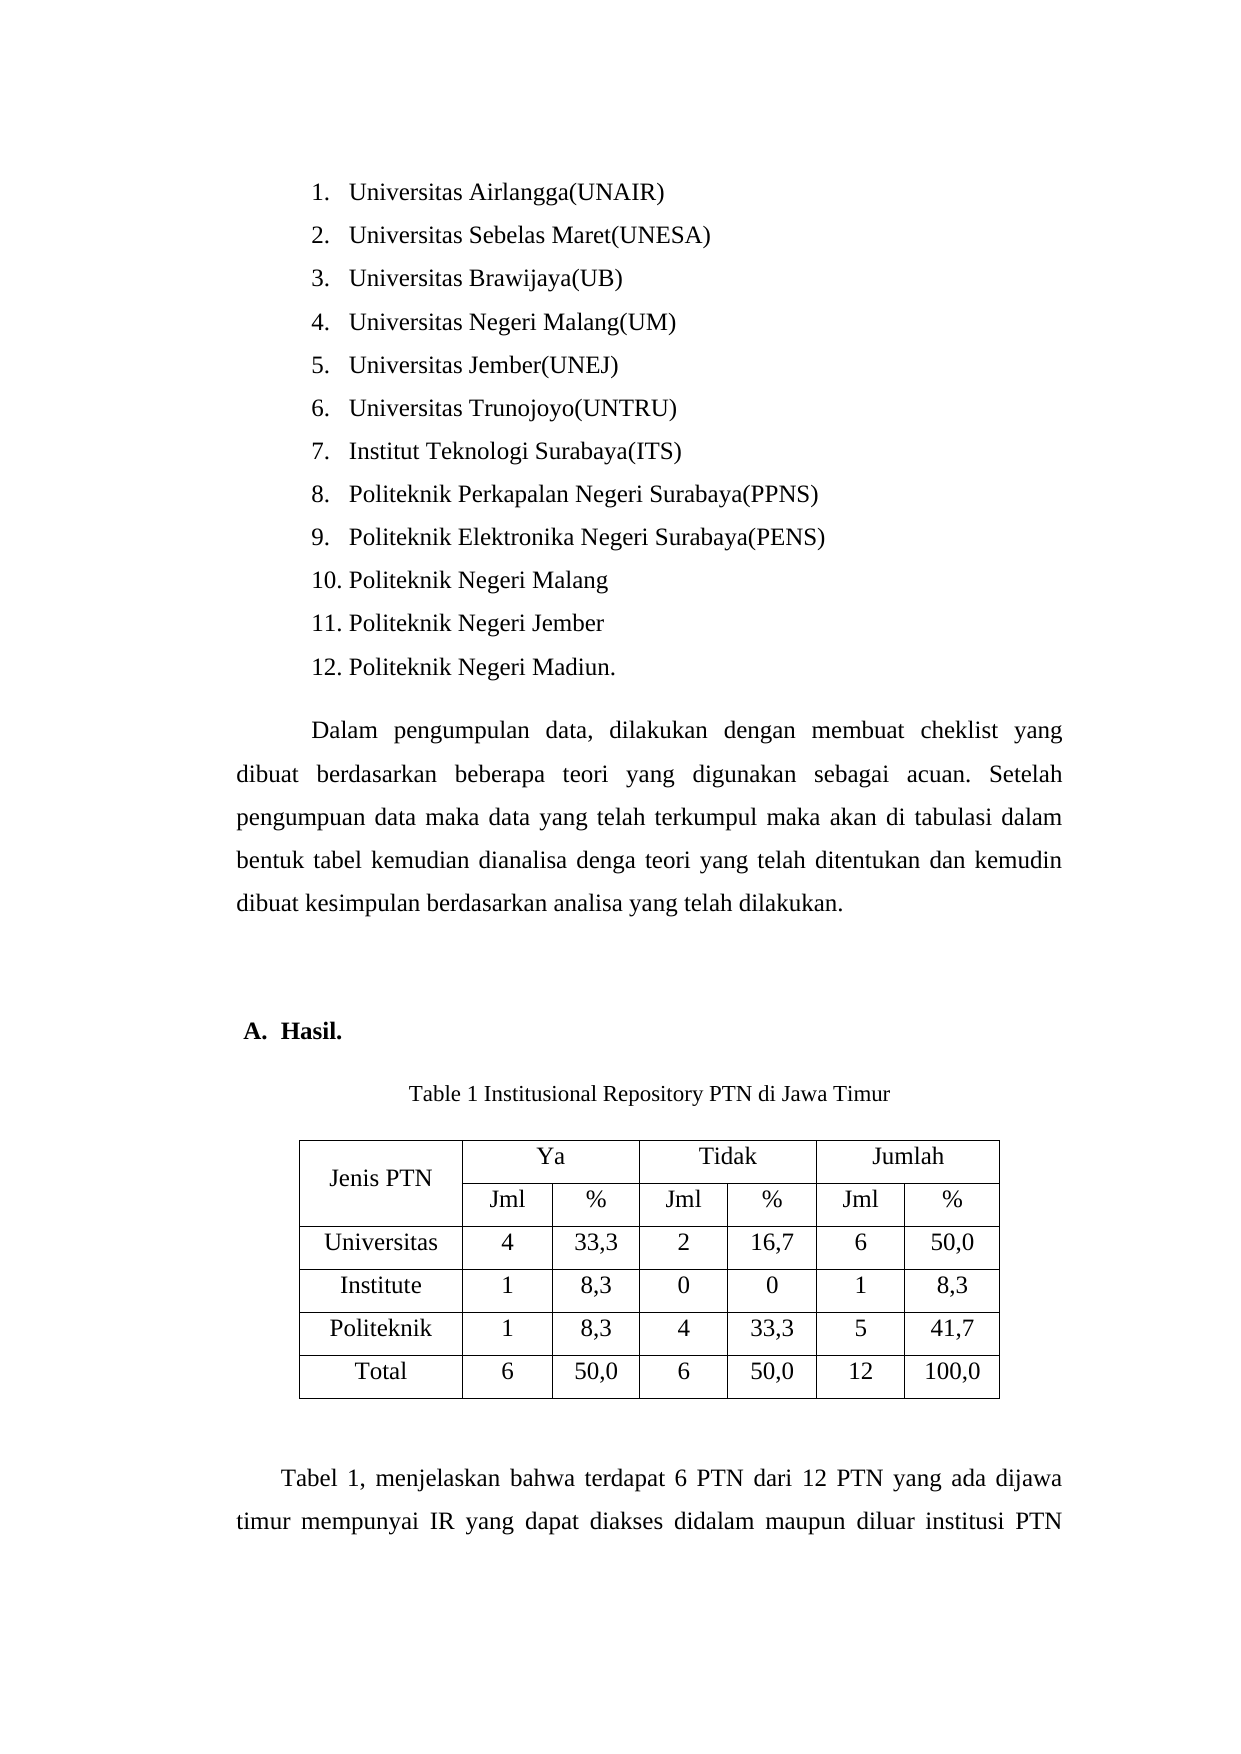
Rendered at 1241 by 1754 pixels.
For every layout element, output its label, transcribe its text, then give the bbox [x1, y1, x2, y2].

list Universitas Sebelas Maret(UNESA) [311, 220, 1063, 249]
table_cell 6 [640, 1356, 727, 1398]
list Universitas Jember(UNEJ) [311, 350, 1063, 378]
table_cell 8,3 [905, 1270, 999, 1312]
list Politeknik Elektronika Negeri Surabaya(PENS) [311, 522, 1063, 551]
table_cell Jml [463, 1184, 552, 1226]
list Politeknik Negeri Malang [311, 565, 1063, 594]
table_cell 100,0 [905, 1356, 999, 1398]
list Politeknik Negeri Jember [311, 608, 1063, 637]
table_cell Jml [817, 1184, 904, 1226]
table_cell 6 [817, 1227, 904, 1269]
list Politeknik Negeri Madiun. [311, 652, 1063, 680]
table_cell 2 [640, 1227, 727, 1269]
table_cell 4 [640, 1313, 727, 1355]
table_cell Total [300, 1356, 462, 1398]
table_cell 12 [817, 1356, 904, 1398]
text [236, 1463, 1063, 1534]
table_cell % [728, 1184, 816, 1226]
table_cell 0 [728, 1270, 816, 1312]
table_cell 1 [463, 1270, 552, 1312]
list Institut Teknologi Surabaya(ITS) [311, 436, 1063, 465]
table_cell 41,7 [905, 1313, 999, 1355]
table_header Ya [463, 1141, 639, 1183]
table_header Tidak [640, 1141, 816, 1183]
table_cell 50,0 [553, 1356, 639, 1398]
list Hasil. [243, 1016, 1063, 1045]
table_cell 1 [817, 1270, 904, 1312]
table_header Jumlah [817, 1141, 999, 1183]
table_cell 50,0 [728, 1356, 816, 1398]
list Universitas Negeri Malang(UM) [311, 307, 1063, 335]
text Dalam pengumpulan data, dilakukan dengan membuat cheklist yang dibuat berdasarkan beberapa teori yang digunakan sebagai acuan. Setelah pengumpuan data maka data yang telah terkumpul maka akan di tabulasi dalam bentuk tabel kemudian dianalisa denga teori yang telah ditentukan dan kemudin dibuat kesimpulan berdasarkan analisa yang telah dilakukan. [236, 716, 1063, 917]
table_cell 1 [463, 1313, 552, 1355]
table_cell 0 [640, 1270, 727, 1312]
table_header Jenis PTN [300, 1141, 462, 1226]
table_cell 5 [817, 1313, 904, 1355]
table_cell 33,3 [728, 1313, 816, 1355]
table_cell Jml [640, 1184, 727, 1226]
table_cell 6 [463, 1356, 552, 1398]
table_cell % [553, 1184, 639, 1226]
table_cell % [905, 1184, 999, 1226]
table_cell 8,3 [553, 1270, 639, 1312]
table_cell 33,3 [553, 1227, 639, 1269]
list Politeknik Perkapalan Negeri Surabaya(PPNS) [311, 479, 1063, 508]
list Universitas Trunojoyo(UNTRU) [311, 393, 1063, 422]
table_cell 4 [463, 1227, 552, 1269]
table_cell Politeknik [300, 1313, 462, 1355]
table_cell 50,0 [905, 1227, 999, 1269]
list Universitas Airlangga(UNAIR) [311, 177, 1063, 206]
table_cell Universitas [300, 1227, 462, 1269]
text Table 1 Institusional Repository PTN di Jawa Timur [236, 1080, 1063, 1106]
list Universitas Brawijaya(UB) [311, 263, 1063, 292]
table_cell 8,3 [553, 1313, 639, 1355]
table_cell 16,7 [728, 1227, 816, 1269]
table_cell Institute [300, 1270, 462, 1312]
